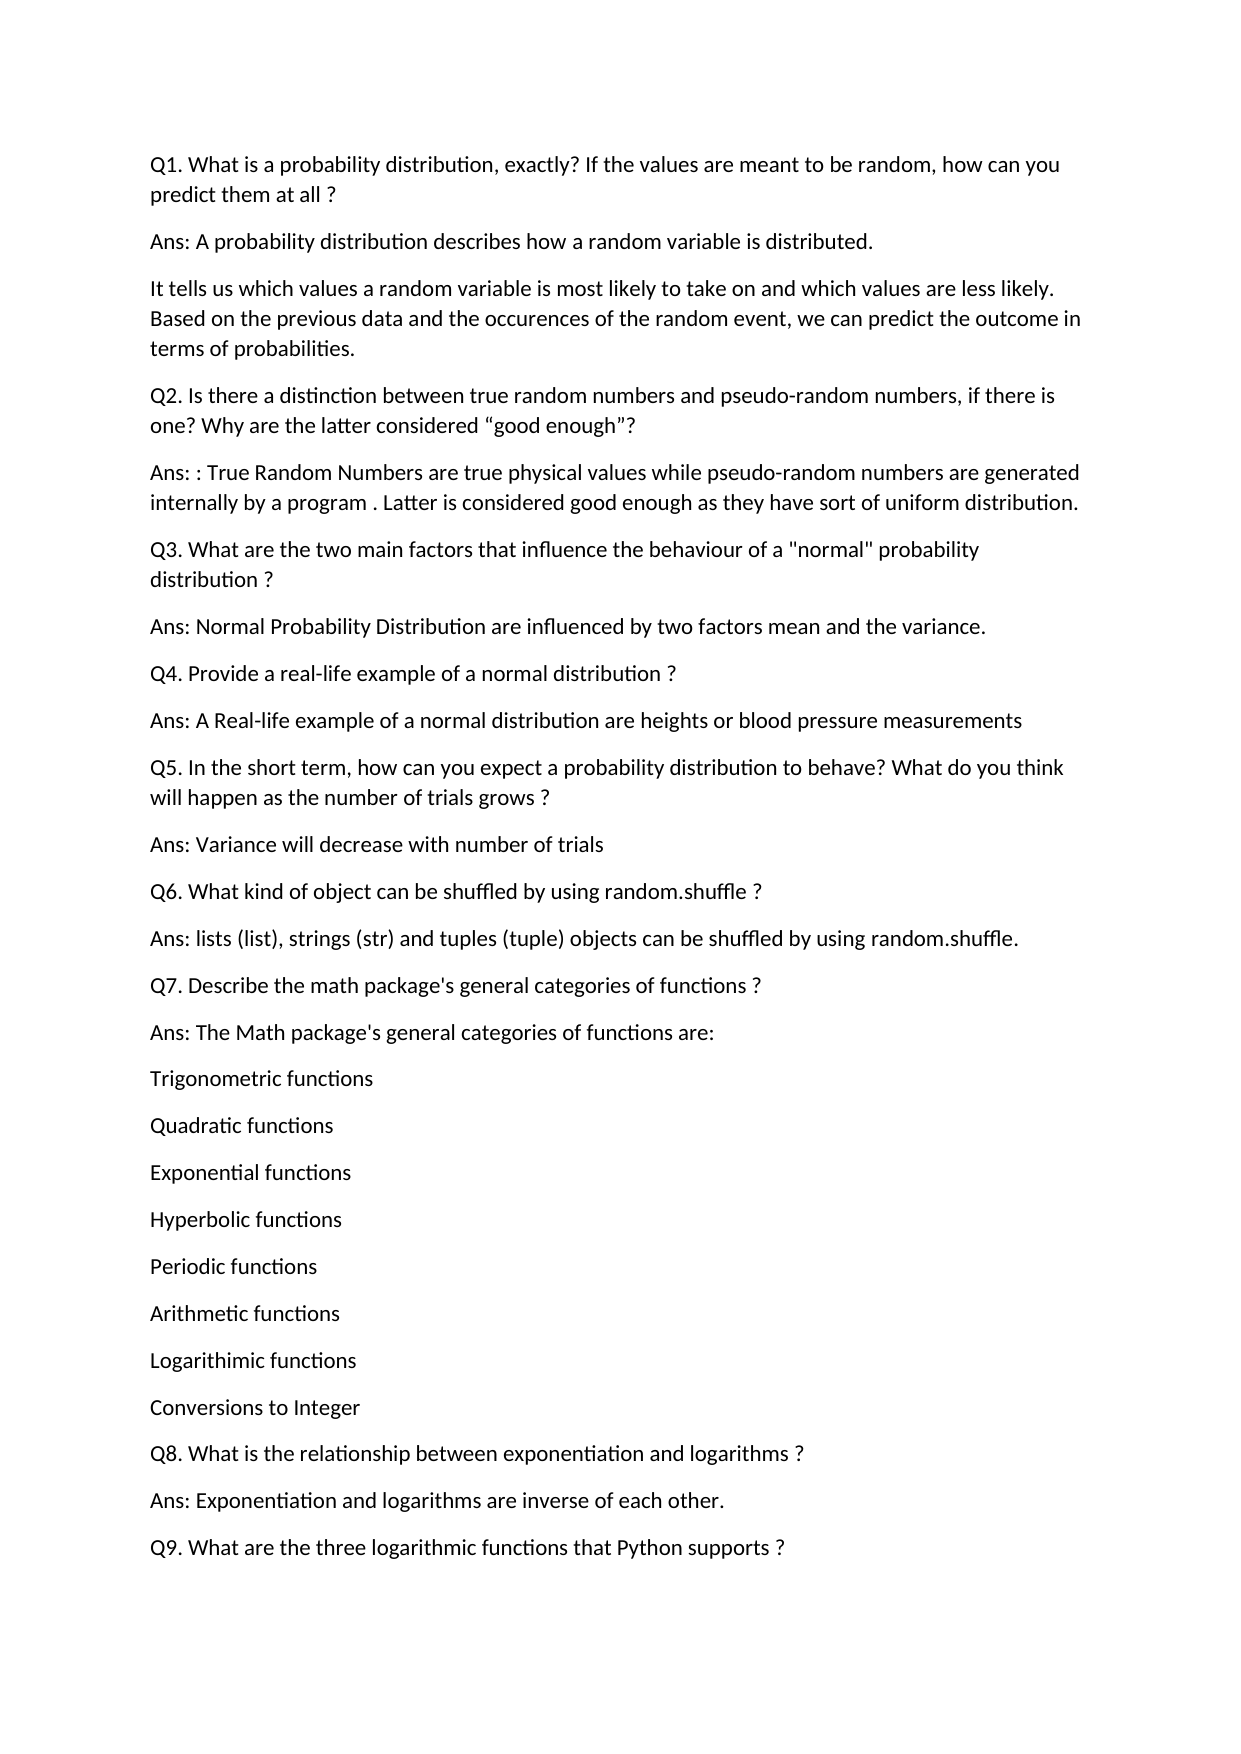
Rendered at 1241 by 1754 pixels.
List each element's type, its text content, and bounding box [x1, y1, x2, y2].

text Arithmetic functions [150, 1299, 1090, 1327]
text Q7. Describe the math package's general categories of functions ? [150, 971, 1090, 999]
text Q8. What is the relationship between exponentiation and logarithms ? [150, 1439, 1090, 1468]
text Q1. What is a probability distribution, exactly? If the values are meant to be random, how can you predict them at all ? [150, 150, 1090, 208]
text Q6. What kind of object can be shuffled by using random.shuffle ? [150, 877, 1090, 905]
text Ans: Exponentiation and logarithms are inverse of each other. [150, 1486, 1090, 1514]
text Ans: Variance will decrease with number of trials [150, 830, 1090, 858]
text Trigonometric functions [150, 1064, 1090, 1093]
text Q2. Is there a distinction between true random numbers and pseudo-random numbers, if there is one? Why are the latter considered “good enough”? [150, 381, 1090, 439]
text Logarithimic functions [150, 1346, 1090, 1374]
text Hyperbolic functions [150, 1205, 1090, 1233]
text Conversions to Integer [150, 1393, 1090, 1421]
text Q5. In the short term, how can you expect a probability distribution to behave? What do you think will happen as the number of trials grows ? [150, 753, 1090, 811]
text Ans: lists (list), strings (str) and tuples (tuple) objects can be shuffled by using random.shuffle. [150, 924, 1090, 952]
text Q9. What are the three logarithmic functions that Python supports ? [150, 1533, 1090, 1561]
text Ans: : True Random Numbers are true physical values while pseudo-random numbers are generated internally by a program . Latter is considered good enough as they have sort of uniform distribution. [150, 458, 1090, 517]
text Exponential functions [150, 1158, 1090, 1186]
text Ans: The Math package's general categories of functions are: [150, 1018, 1090, 1046]
text Q4. Provide a real-life example of a normal distribution ? [150, 659, 1090, 687]
text Ans: A Real-life example of a normal distribution are heights or blood pressure measurements [150, 706, 1090, 734]
text Quadratic functions [150, 1111, 1090, 1139]
text Ans: A probability distribution describes how a random variable is distributed. [150, 227, 1090, 255]
text Periodic functions [150, 1252, 1090, 1280]
text Ans: Normal Probability Distribution are influenced by two factors mean and the variance. [150, 612, 1090, 641]
text It tells us which values a random variable is most likely to take on and which values are less likely. Based on the previous data and the occurences of the random event, we can predict the outcome in terms of probabilities. [150, 274, 1090, 362]
text Q3. What are the two main factors that influence the behaviour of a "normal" probability distribution ? [150, 535, 1090, 594]
